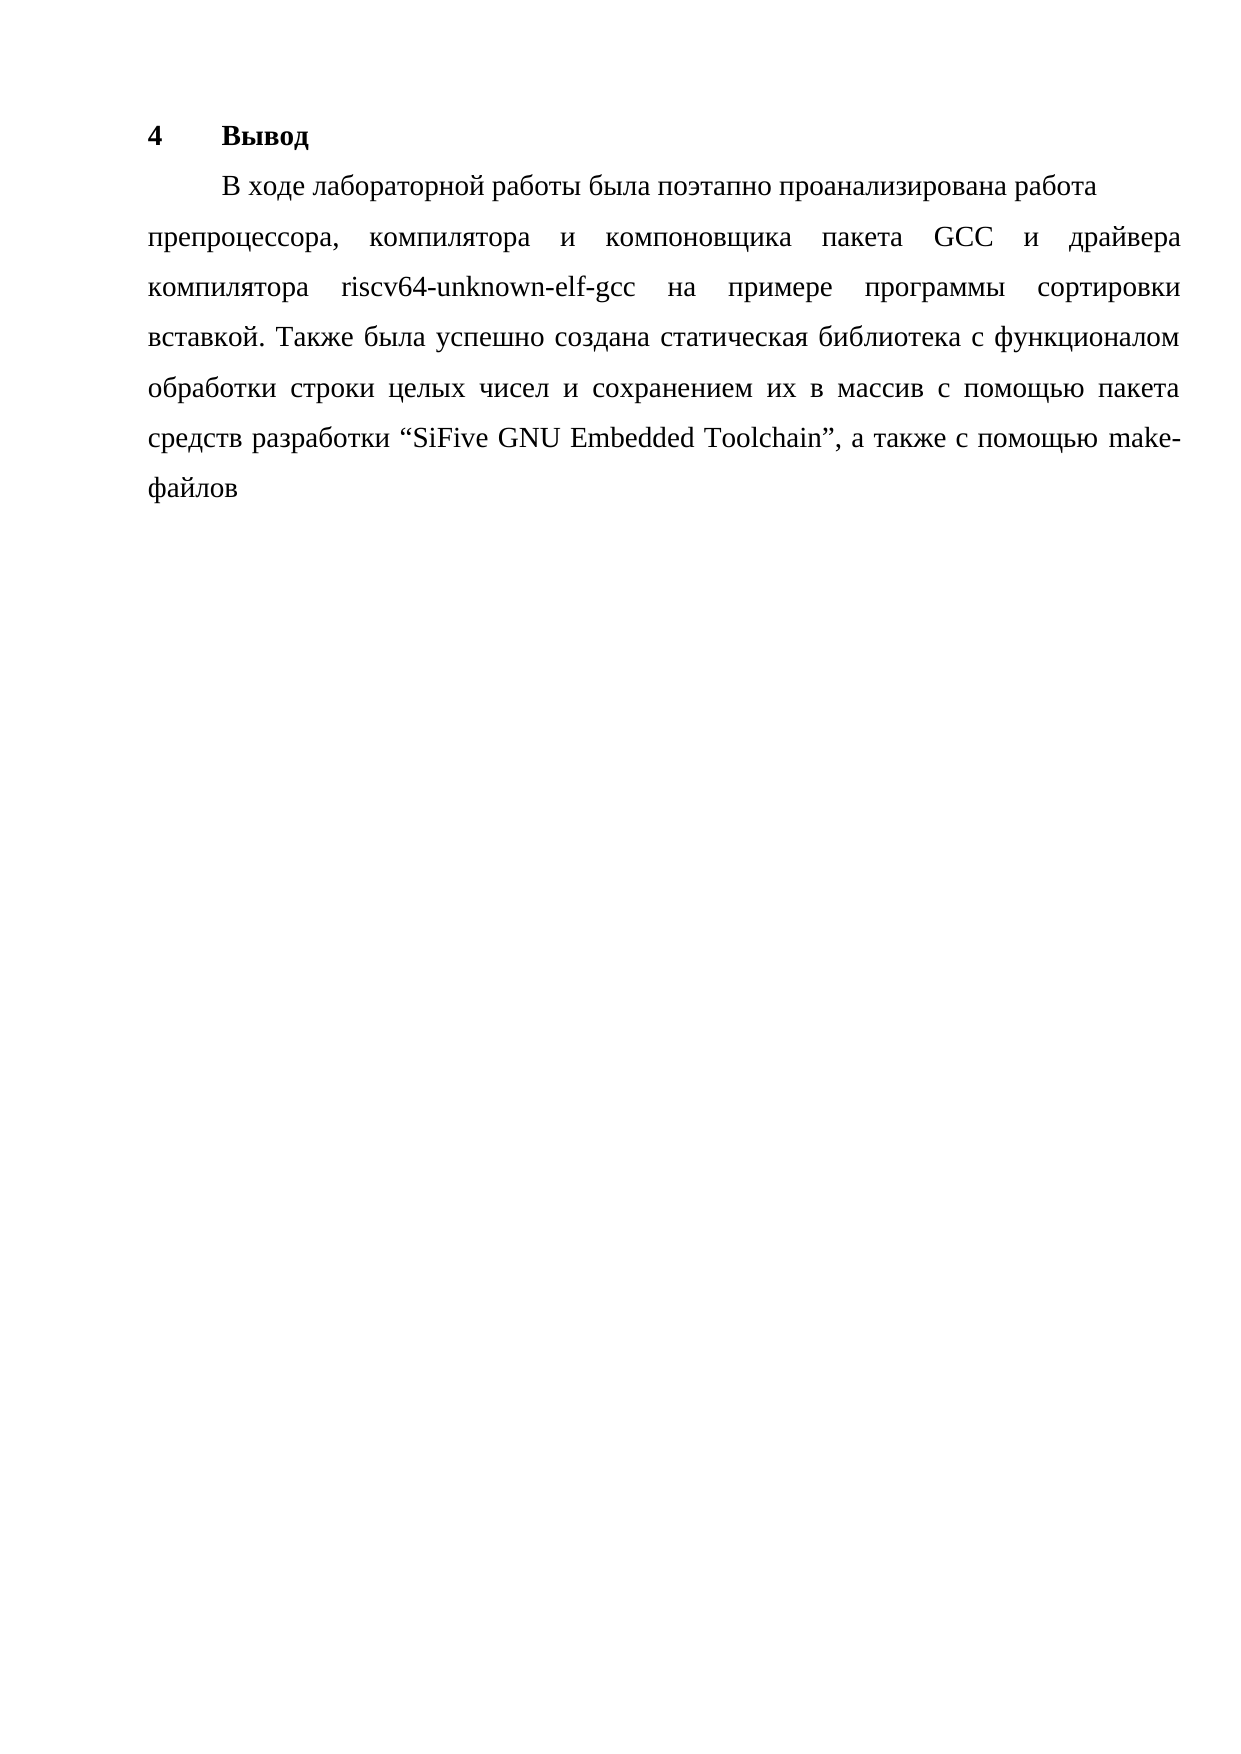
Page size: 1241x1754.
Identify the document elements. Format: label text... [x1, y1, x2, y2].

text препроцессора, компилятора и компоновщика пакета GCC и драйвера компилятора riscv64-unknown-elf-gcc на примере программы сортировки вставкой. Также была успешно создана статическая библиотека с функционалом обработки строки целых чисел и сохранением их в массив с помощью пакета средств разработки “SiFive GNU Embedded Toolchain”, а также с помощью make-файлов [148, 219, 1181, 504]
list Вывод [148, 118, 1181, 152]
text В ходе лабораторной работы была поэтапно проанализирована работа [148, 168, 1181, 202]
